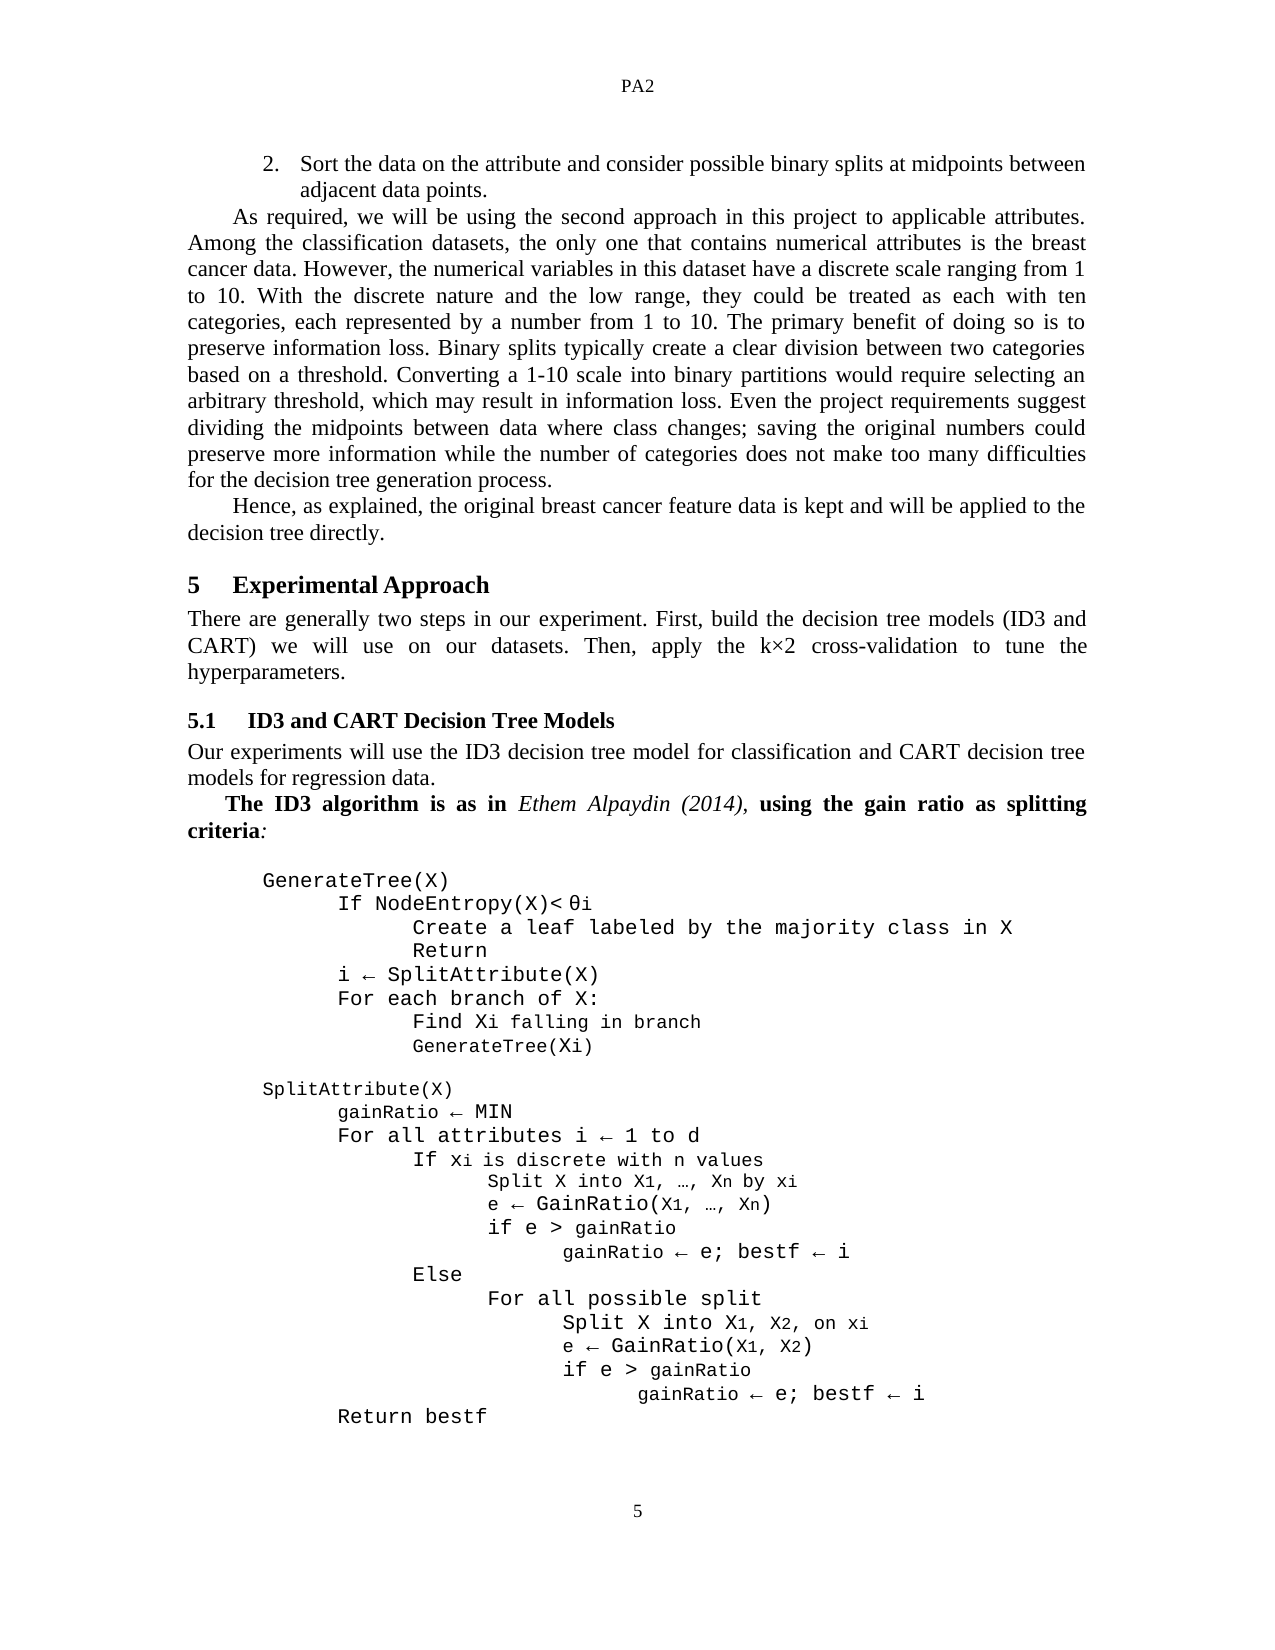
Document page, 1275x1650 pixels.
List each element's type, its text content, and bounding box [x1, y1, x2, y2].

text if e > gainRatio [187, 1359, 1087, 1383]
text GenerateTree(Xi) [187, 1035, 1087, 1059]
text i ← SplitAttribute(X) [187, 964, 1087, 988]
subtitle Experimental Approach [187, 570, 1087, 599]
text Return [187, 941, 1087, 964]
text gainRatio ← e; bestf ← i [187, 1383, 1087, 1406]
text Our experiments will use the ID3 decision tree model for classification and CART decision tree models for regression data. [187, 738, 1087, 791]
text if e > gainRatio [187, 1217, 1087, 1241]
text As required, we will be using the second approach in this project to applicable attributes. Among the classification datasets, the only one that contains numerical attributes is the breast cancer data. However, the numerical variables in this dataset have a discrete scale ranging from 1 to 10. With the discrete nature and the low range, they could be treated as each with ten categories, each represented by a number from 1 to 10. The primary benefit of doing so is to preserve information loss. Binary splits typically create a clear division between two categories based on a threshold. Converting a 1-10 scale into binary partitions would require selecting an arbitrary threshold, which may result in information loss. Even the project requirements suggest dividing the midpoints between data where class changes; saving the original numbers could preserve more information while the number of categories does not make too many difficulties for the decision tree generation process. [187, 203, 1087, 493]
text gainRatio ← e; bestf ← i [187, 1241, 1087, 1264]
text For each branch of X: [187, 988, 1087, 1011]
text If xi is discrete with n values [187, 1148, 1087, 1172]
text e ← GainRatio(X1, X2) [187, 1335, 1087, 1359]
text Split X into X1, …, Xn by xi [187, 1172, 1087, 1193]
text Split X into X1, X2, on xi [187, 1312, 1087, 1335]
text If NodeEntropy(X)< θi [187, 893, 1087, 917]
subtitle ID3 and CART Decision Tree Models [187, 707, 1087, 734]
text The ID3 algorithm is as in Ethem Alpaydin (2014), using the gain ratio as splitting criteria: [187, 791, 1087, 843]
text For all attributes i ← 1 to d [187, 1125, 1087, 1148]
text Find Xi falling in branch [187, 1011, 1087, 1035]
text SplitAttribute(X) [187, 1080, 1087, 1101]
text There are generally two steps in our experiment. First, build the decision tree models (ID3 and CART) we will use on our datasets. Then, apply the k×2 cross-validation to tune the hyperparameters. [187, 605, 1087, 684]
text e ← GainRatio(X1, …, Xn) [187, 1193, 1087, 1217]
text Hence, as explained, the original breast cancer feature data is kept and will be applied to the decision tree directly. [187, 493, 1087, 545]
text Return bestf [187, 1406, 1087, 1430]
text gainRatio ← MIN [187, 1101, 1087, 1125]
text GenerateTree(X) [187, 869, 1087, 893]
text Else [187, 1264, 1087, 1288]
list Sort the data on the attribute and consider possible binary splits at midpoints between adjacent data points. [262, 150, 1087, 203]
text Create a leaf labeled by the majority class in X [187, 917, 1087, 941]
text For all possible split [187, 1288, 1087, 1312]
